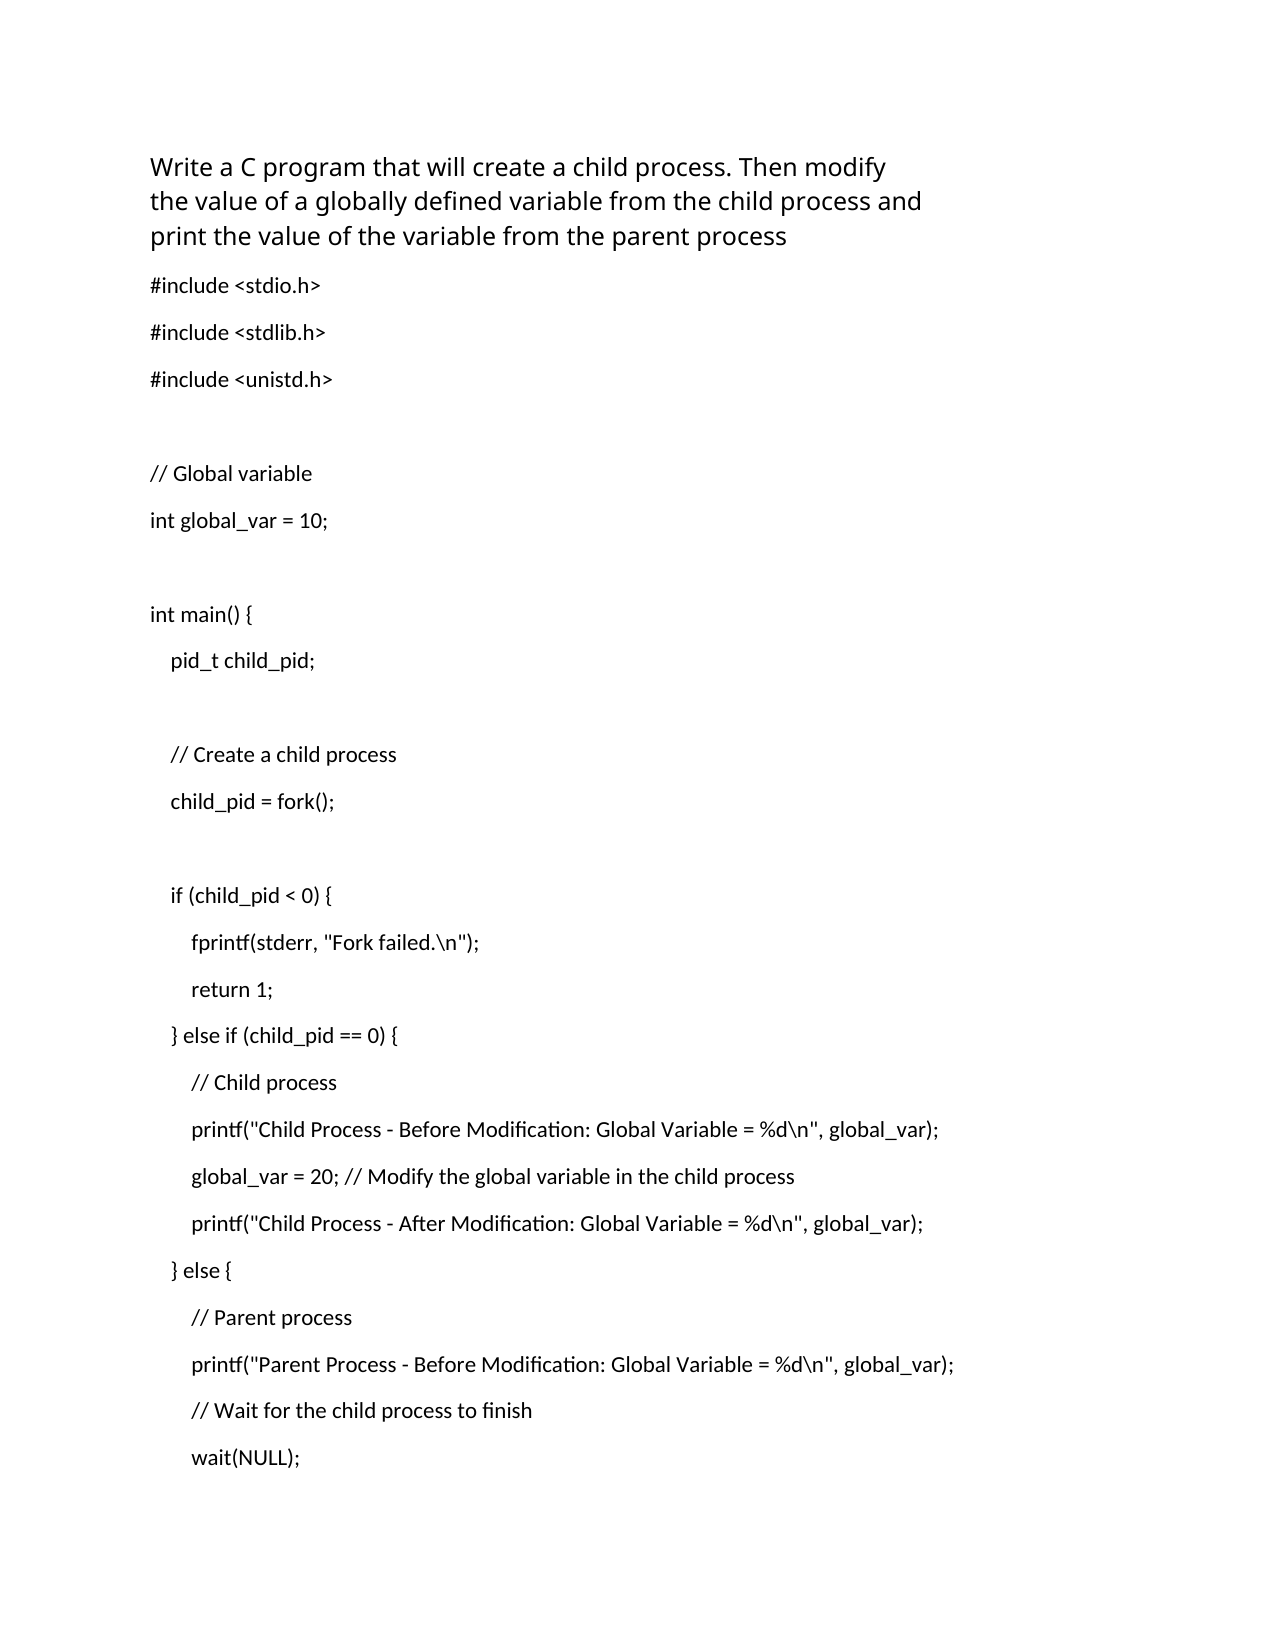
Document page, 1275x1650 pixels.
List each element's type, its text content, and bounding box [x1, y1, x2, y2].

text #include <unistd.h> [150, 365, 1125, 393]
text Write a C program that will create a child process. Then modify [150, 150, 1125, 184]
text // Parent process [150, 1303, 1125, 1331]
text int main() { [150, 600, 1125, 628]
text pid_t child_pid; [150, 647, 1125, 674]
text printf("Parent Process - Before Modification: Global Variable = %d\n", global_var); [150, 1350, 1125, 1378]
text global_var = 20; // Modify the global variable in the child process [150, 1162, 1125, 1190]
text wait(NULL); [150, 1443, 1125, 1471]
text return 1; [150, 975, 1125, 1003]
text // Create a child process [150, 740, 1125, 768]
text the value of a globally defined variable from the child process and [150, 184, 1125, 218]
text print the value of the variable from the parent process [150, 218, 1125, 252]
text printf("Child Process - Before Modification: Global Variable = %d\n", global_var); [150, 1115, 1125, 1143]
text } else { [150, 1256, 1125, 1284]
text // Wait for the child process to finish [150, 1397, 1125, 1424]
text int global_var = 10; [150, 506, 1125, 534]
text } else if (child_pid == 0) { [150, 1022, 1125, 1049]
text child_pid = fork(); [150, 787, 1125, 815]
text if (child_pid < 0) { [150, 881, 1125, 909]
text #include <stdio.h> [150, 272, 1125, 299]
text #include <stdlib.h> [150, 318, 1125, 346]
text // Global variable [150, 459, 1125, 487]
text printf("Child Process - After Modification: Global Variable = %d\n", global_var); [150, 1209, 1125, 1237]
text // Child process [150, 1068, 1125, 1096]
text fprintf(stderr, "Fork failed.\n"); [150, 928, 1125, 956]
